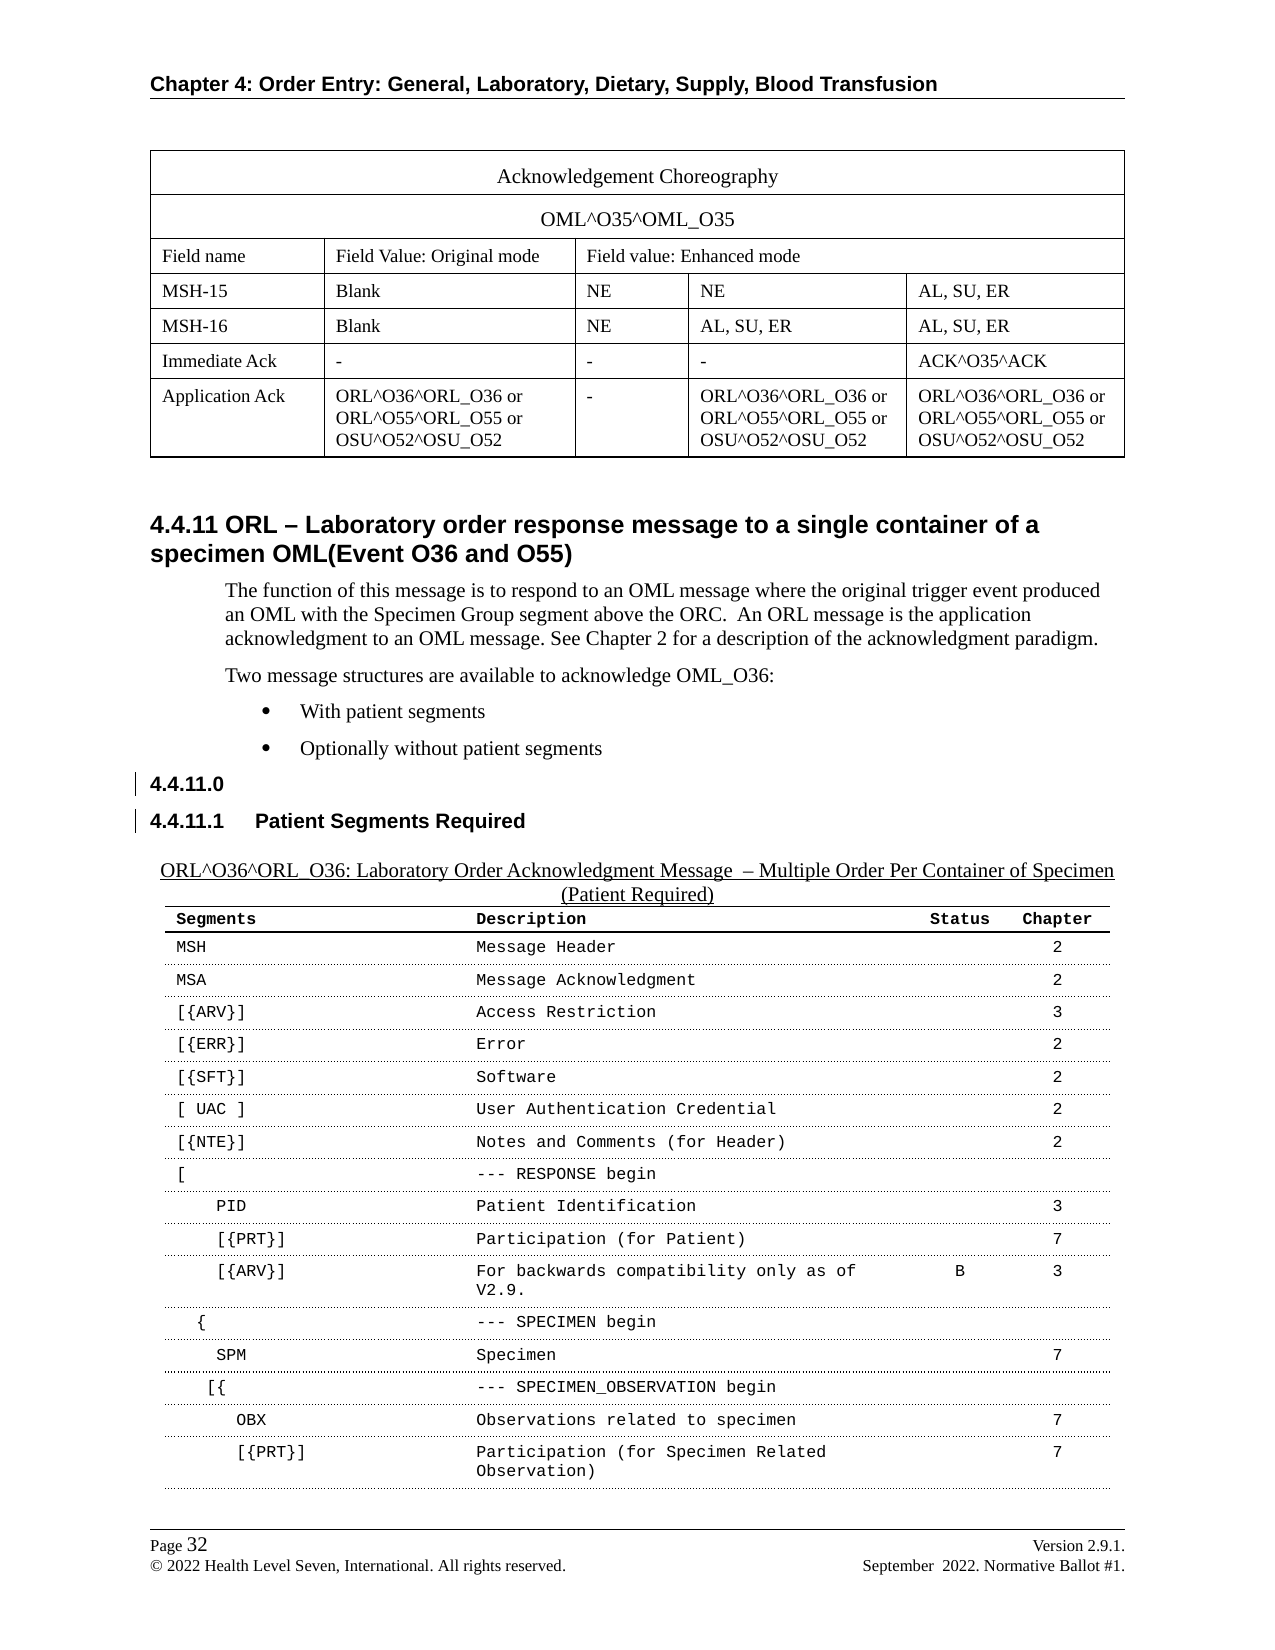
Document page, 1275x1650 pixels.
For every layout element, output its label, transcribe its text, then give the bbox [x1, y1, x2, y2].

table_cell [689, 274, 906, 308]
text Two message structures are available to acknowledge OML_O36: [225, 663, 1125, 687]
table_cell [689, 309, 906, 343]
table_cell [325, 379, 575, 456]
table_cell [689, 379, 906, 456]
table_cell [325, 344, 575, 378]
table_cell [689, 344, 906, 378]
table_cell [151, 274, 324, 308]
subtitle ORL – Laboratory order response message to a single container of a specimen OML(Event O36 and O55) [150, 510, 1125, 567]
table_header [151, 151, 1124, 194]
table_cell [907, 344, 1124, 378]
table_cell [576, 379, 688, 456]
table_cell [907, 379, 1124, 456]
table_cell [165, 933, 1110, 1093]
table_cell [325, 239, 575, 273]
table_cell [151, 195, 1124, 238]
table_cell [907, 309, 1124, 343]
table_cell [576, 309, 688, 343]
subtitle Patient Segments Required [150, 809, 1125, 833]
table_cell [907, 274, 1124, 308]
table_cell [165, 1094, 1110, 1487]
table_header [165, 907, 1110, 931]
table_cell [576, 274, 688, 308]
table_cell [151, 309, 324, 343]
text ORL^O36^ORL_O36: Laboratory Order Acknowledgment Message – Multiple Order Per Container of Specimen (Patient Required) [150, 858, 1125, 906]
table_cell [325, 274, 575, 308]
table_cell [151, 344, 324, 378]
list With patient segments [262, 699, 1125, 723]
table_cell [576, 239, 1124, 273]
text The function of this message is to respond to an OML message where the original trigger event produced an OML with the Specimen Group segment above the ORC. An ORL message is the application acknowledgment to an OML message. See Chapter 2 for a description of the acknowledgment paradigm. [225, 578, 1125, 650]
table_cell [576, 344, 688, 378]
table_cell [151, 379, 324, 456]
list Optionally without patient segments [262, 736, 1125, 760]
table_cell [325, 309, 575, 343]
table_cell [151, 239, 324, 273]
